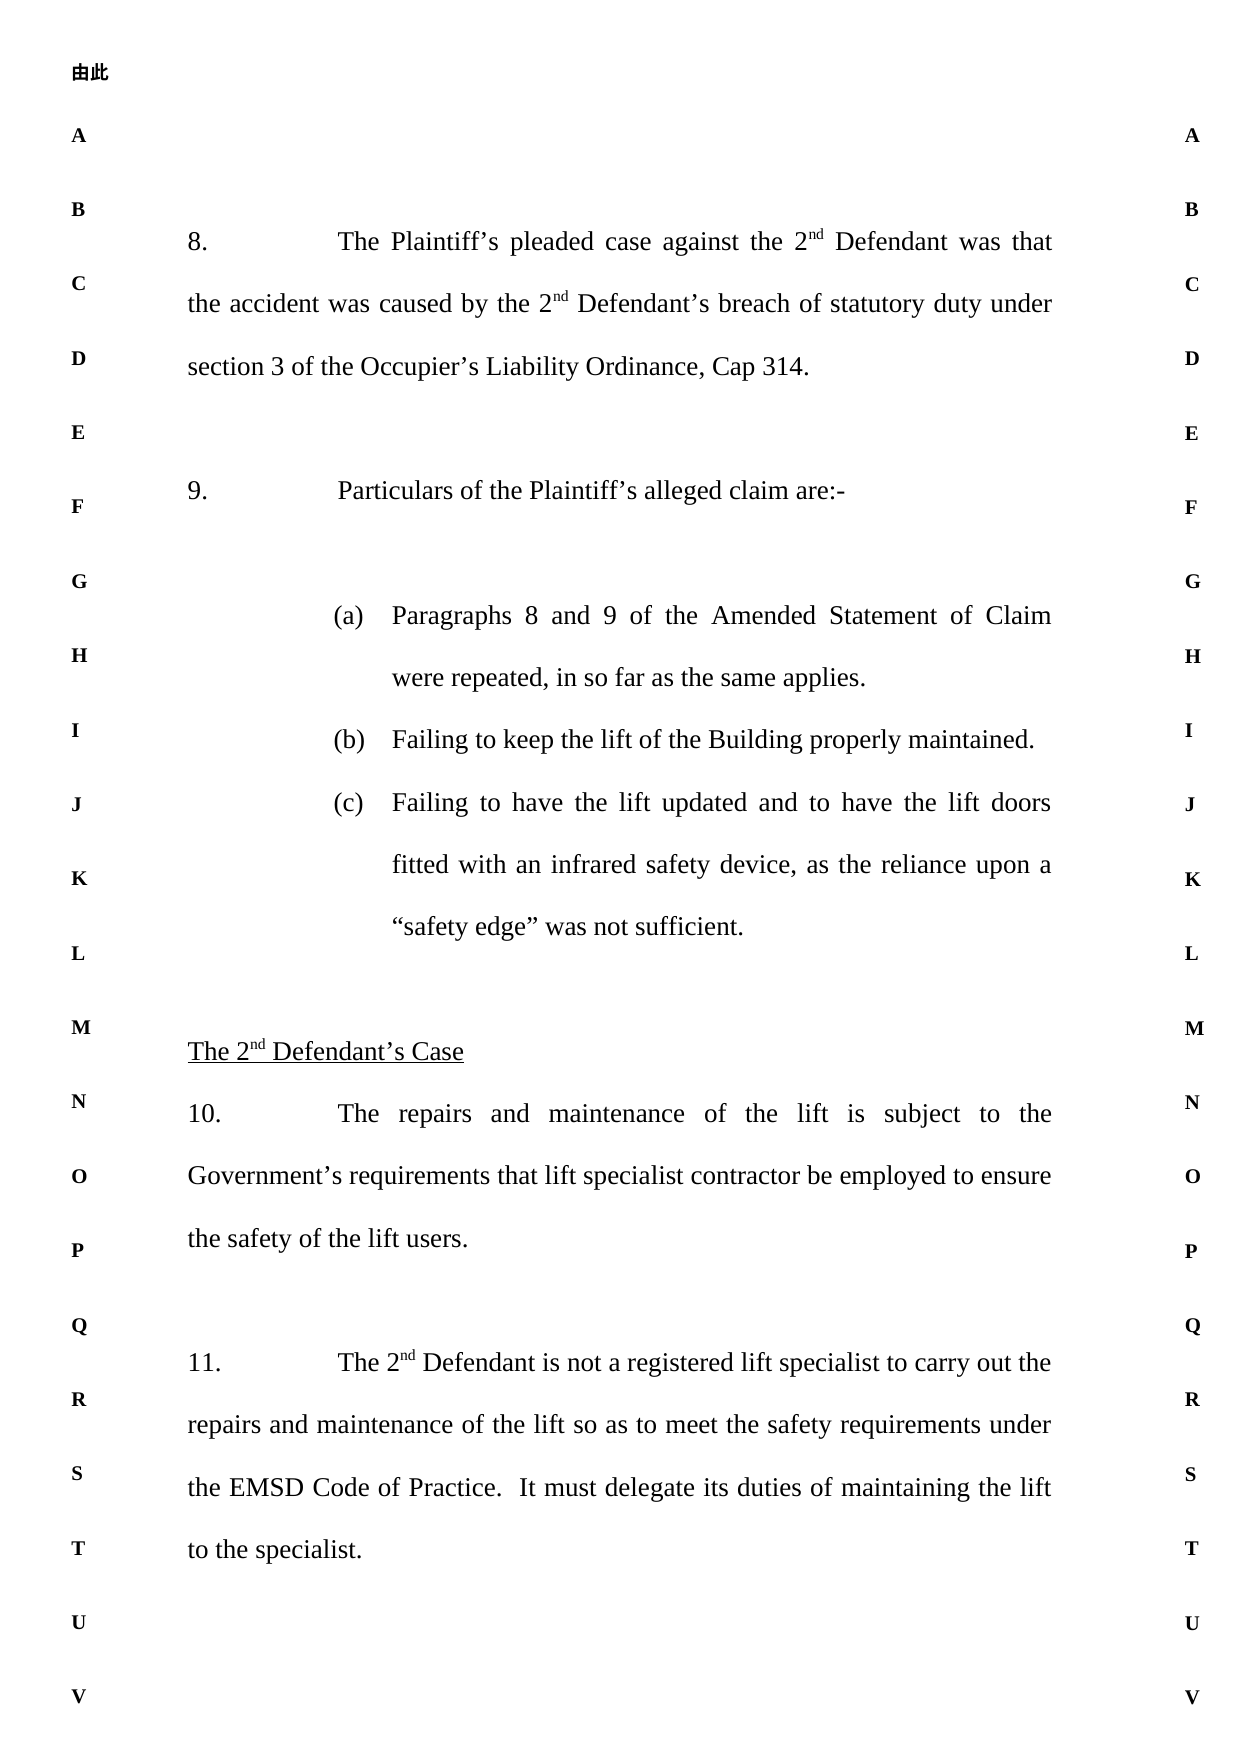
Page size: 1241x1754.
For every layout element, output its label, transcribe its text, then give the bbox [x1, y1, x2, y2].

list Failing to keep the lift of the Building properly maintained. [333, 723, 1053, 754]
text 11. The 2nd Defendant is not a registered lift specialist to carry out the repairs and maintenance of the lift so as to meet the safety requirements under the EMSD Code of Practice. It must delegate its duties of maintaining the lift to the specialist. [187, 1346, 1053, 1564]
text 8. The Plaintiff’s pleaded case against the 2nd Defendant was that the accident was caused by the 2nd Defendant’s breach of statutory duty under section 3 of the Occupier’s Liability Ordinance, Cap 314. [187, 225, 1053, 381]
list Failing to have the lift updated and to have the lift doors fitted with an infrared safety device, as the reliance upon a “safety edge” was not sufficient. [333, 786, 1053, 941]
text 9. Particulars of the Plaintiff’s alleged claim are:- [187, 474, 1053, 505]
text 10. The repairs and maintenance of the lift is subject to the Government’s requirements that lift specialist contractor be employed to ensure the safety of the lift users. [187, 1097, 1053, 1253]
list Paragraphs 8 and 9 of the Amended Statement of Claim were repeated, in so far as the same applies. [333, 599, 1053, 692]
text The 2nd Defendant’s Case [187, 1035, 1053, 1066]
